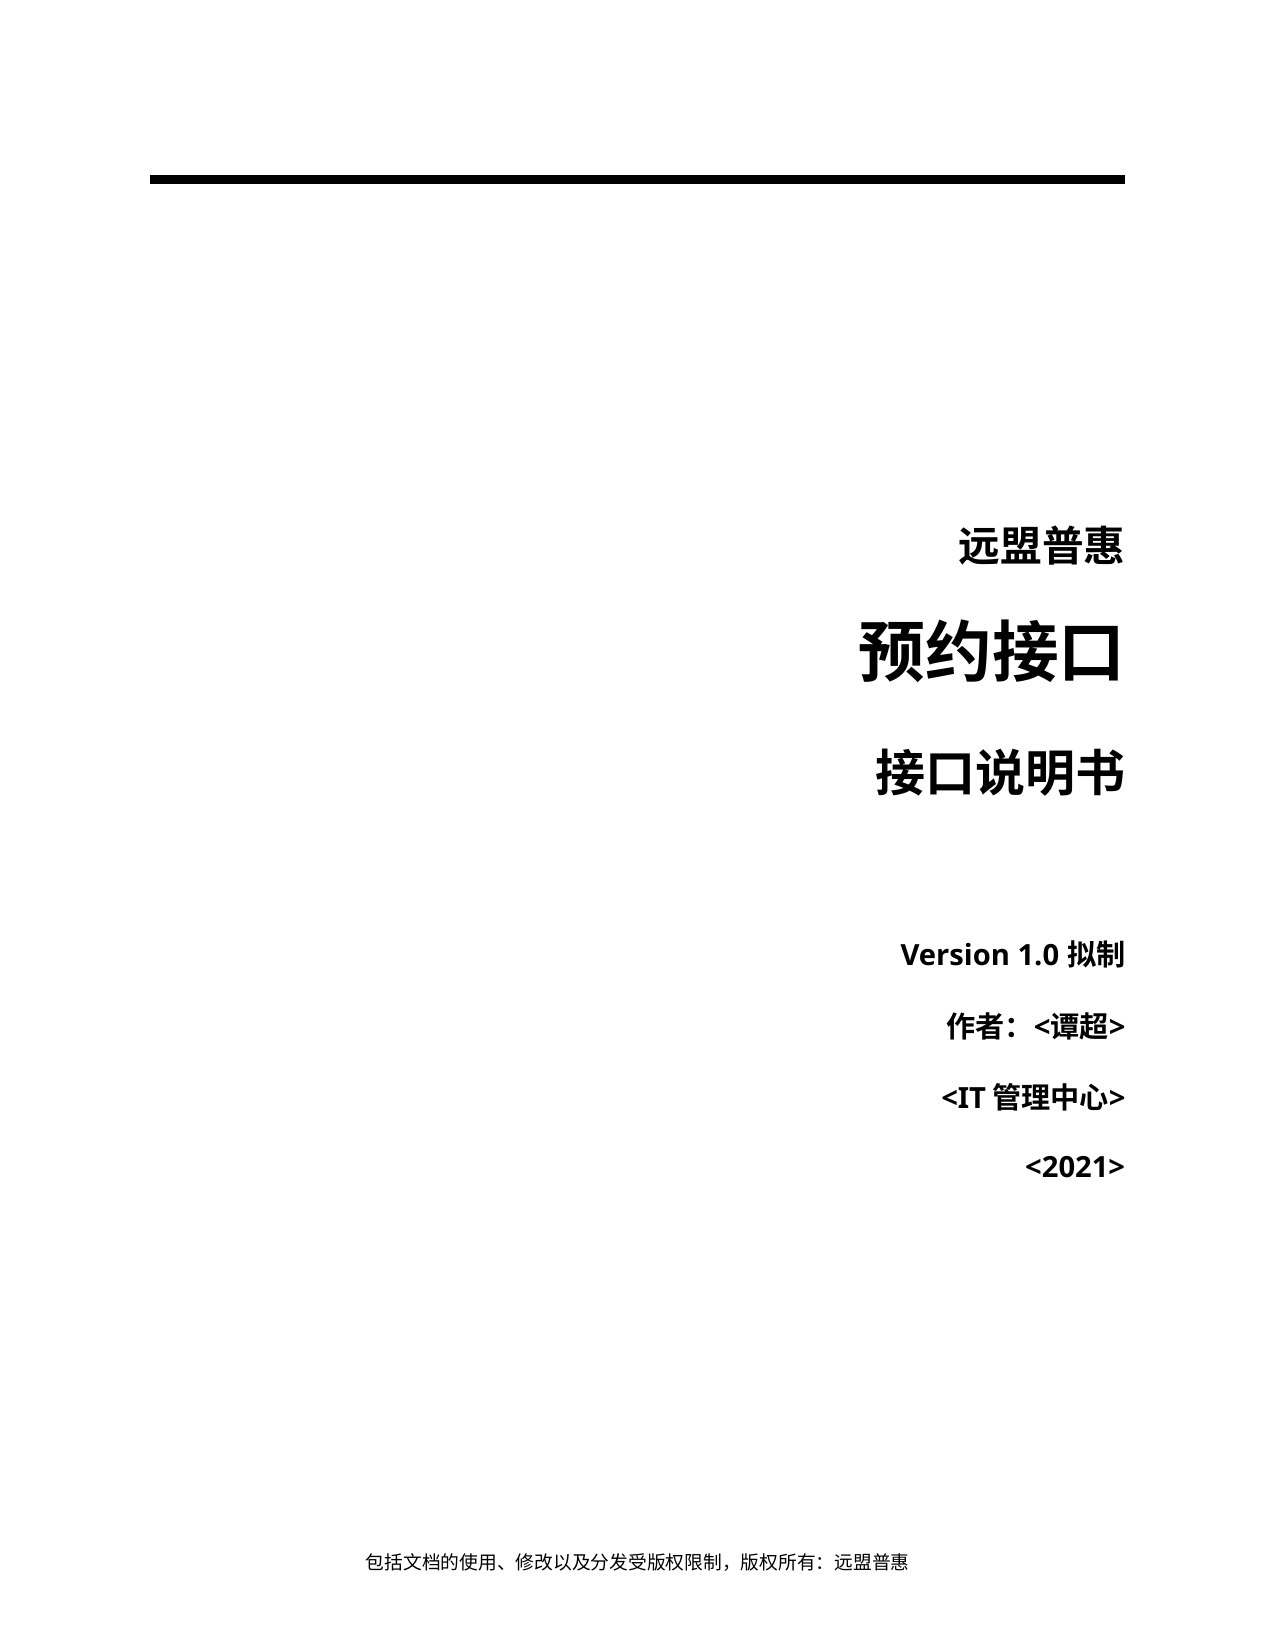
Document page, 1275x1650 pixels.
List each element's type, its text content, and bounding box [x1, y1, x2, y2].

text 作者：<谭超> [150, 1003, 1125, 1046]
title 接口说明书 [150, 733, 1125, 805]
text <2021> [150, 1146, 1125, 1186]
title 预约接口 [150, 599, 1125, 695]
text Version 1.0 拟制 [150, 932, 1125, 974]
text 远盟普惠 [150, 502, 1125, 574]
text <IT管理中心> [150, 1075, 1125, 1117]
